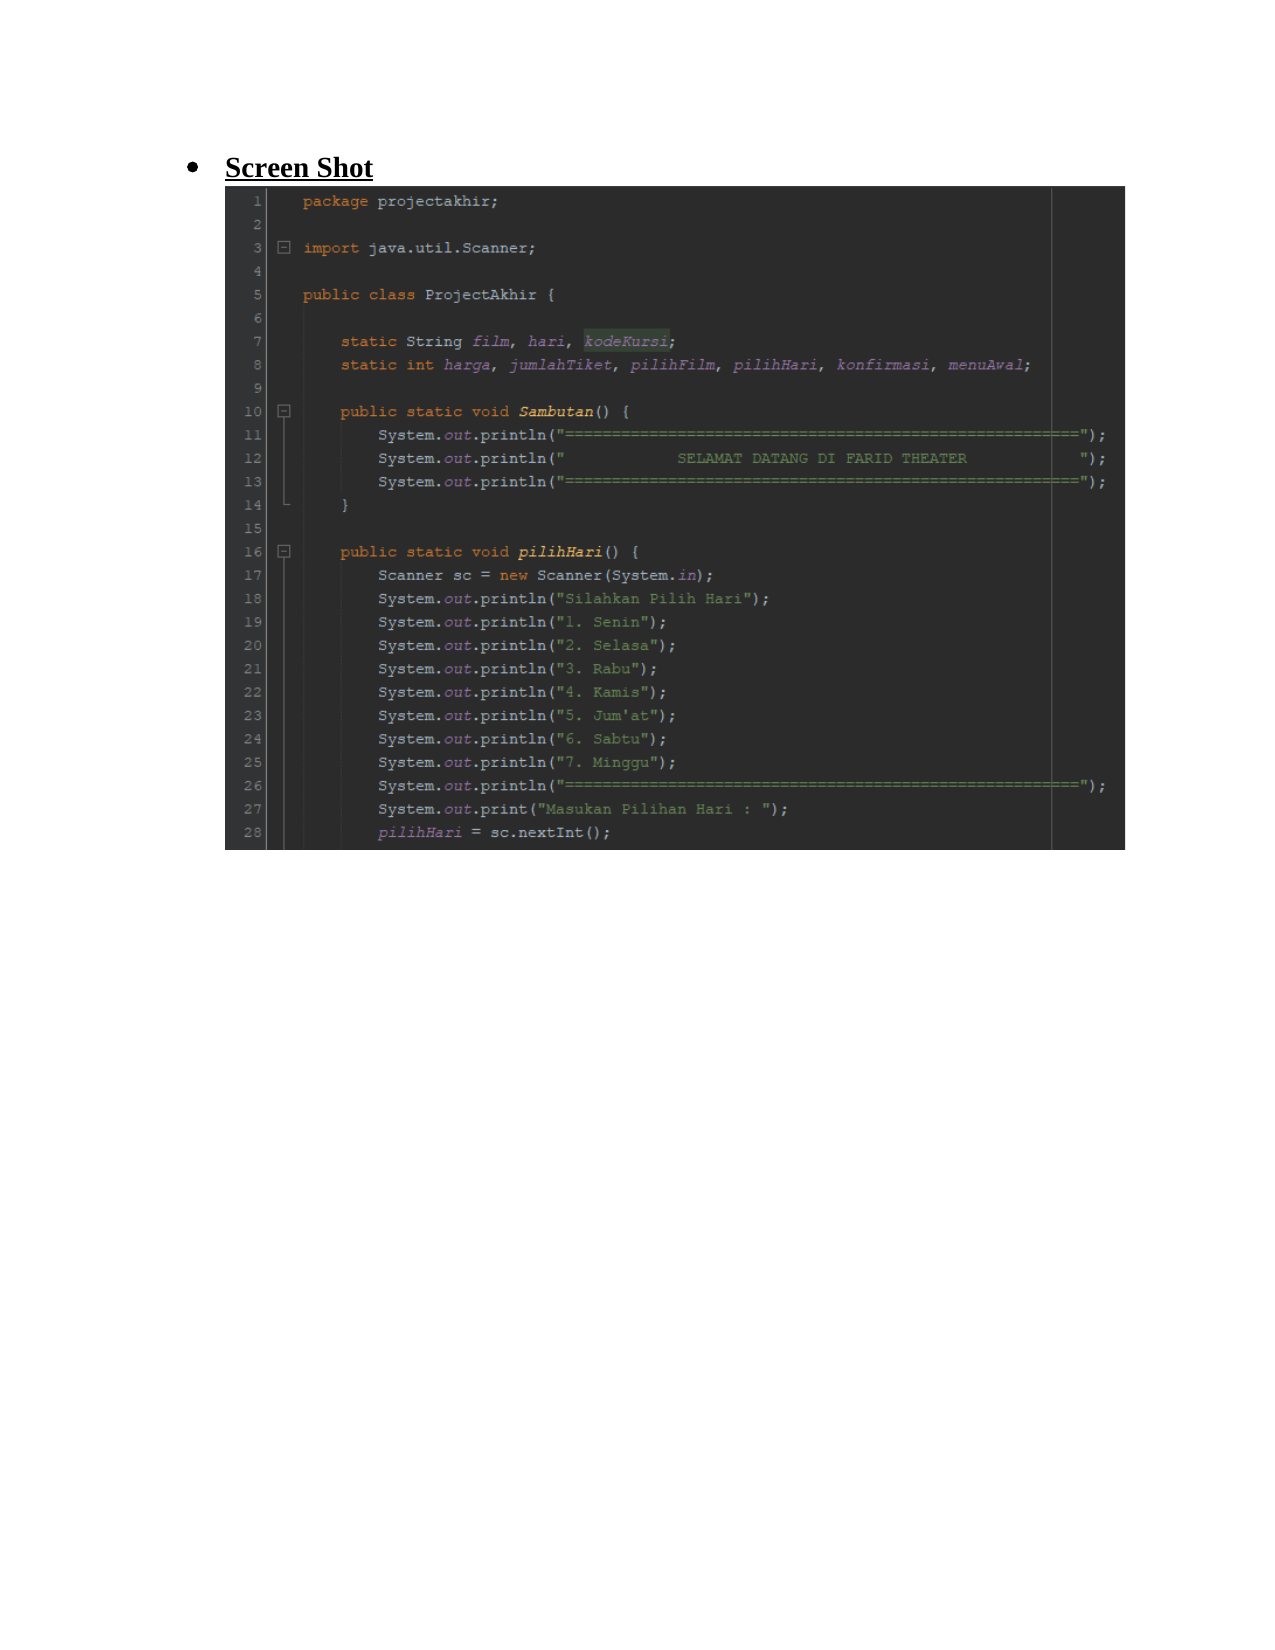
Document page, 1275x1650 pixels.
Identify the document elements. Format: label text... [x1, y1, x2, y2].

picture [225, 186, 1125, 850]
list Screen Shot [187, 150, 1125, 184]
